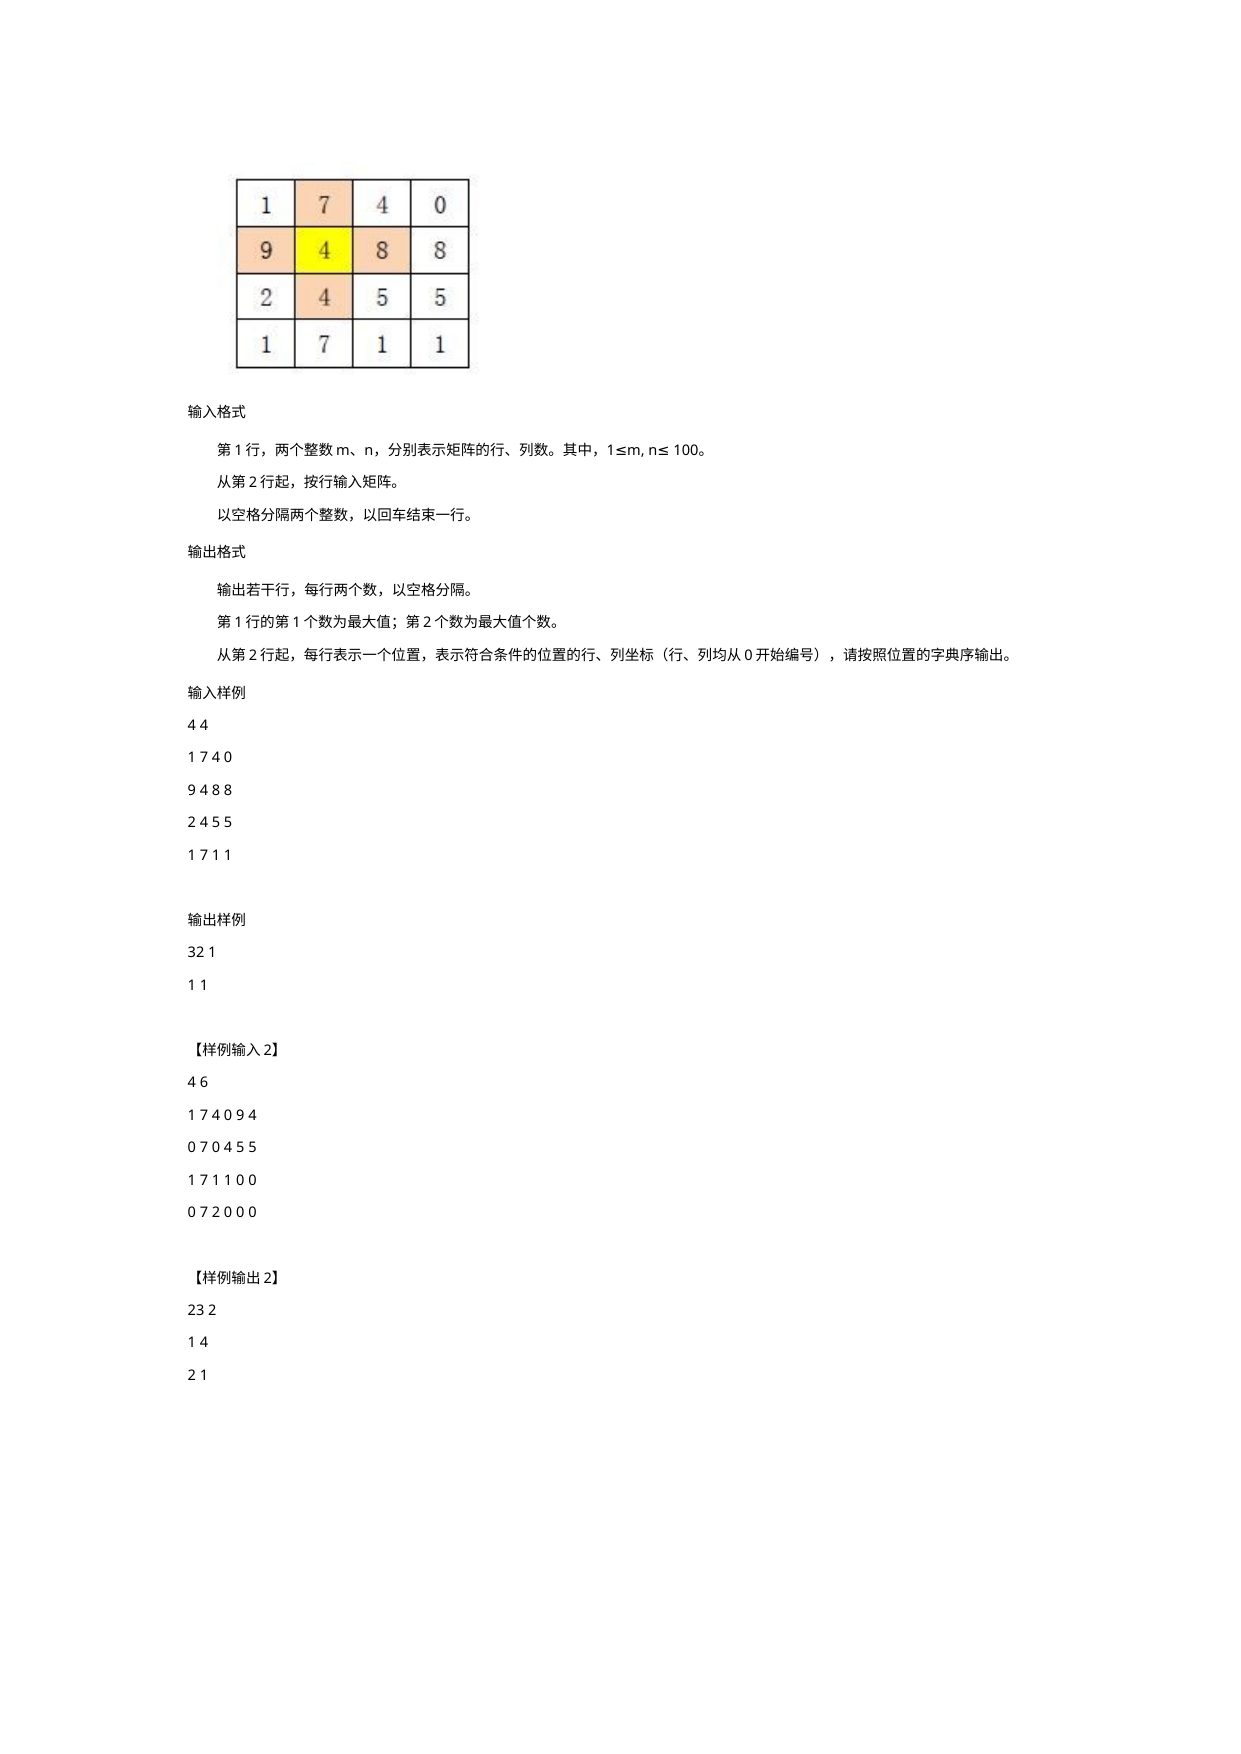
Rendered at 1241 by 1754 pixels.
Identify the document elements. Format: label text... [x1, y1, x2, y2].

text 0 7 2 0 0 0 [187, 1196, 1053, 1228]
text 4 6 [187, 1066, 1053, 1098]
text 1 4 [187, 1326, 1053, 1358]
text 1 7 1 1 [187, 838, 1053, 871]
picture [216, 162, 487, 389]
text 9 4 8 8 [187, 773, 1053, 806]
text 4 4 [187, 708, 1053, 741]
text 输入格式 [187, 395, 1053, 427]
text 1 1 [187, 968, 1053, 1001]
text 0 7 0 4 5 5 [187, 1131, 1053, 1163]
text 1 7 1 1 0 0 [187, 1163, 1053, 1196]
text 【样例输入2】 [187, 1033, 1053, 1066]
text 2 4 5 5 [187, 806, 1053, 838]
text 2 1 [187, 1358, 1053, 1391]
text 1 7 4 0 [187, 741, 1053, 773]
text 第1行，两个整数m、n，分别表示矩阵的行、列数。其中，1≤m, n≤ 100。 从第2行起，按行输入矩阵。 以空格分隔两个整数，以回车结束一行。 [187, 432, 1053, 530]
text 输入样例 [187, 676, 1053, 708]
text 23 2 [187, 1293, 1053, 1326]
text 32 1 [187, 936, 1053, 968]
text 1 7 4 0 9 4 [187, 1098, 1053, 1131]
text 输出若干行，每行两个数，以空格分隔。 第1行的第1个数为最大值；第2个数为最大值个数。 从第2行起，每行表示一个位置，表示符合条件的位置的行、列坐标（行、列均从0开始编号），请按照位置的字典序输出。 [187, 573, 1053, 670]
text 输出格式 [187, 535, 1053, 568]
text 【样例输出2】 [187, 1261, 1053, 1293]
text 输出样例 [187, 903, 1053, 936]
